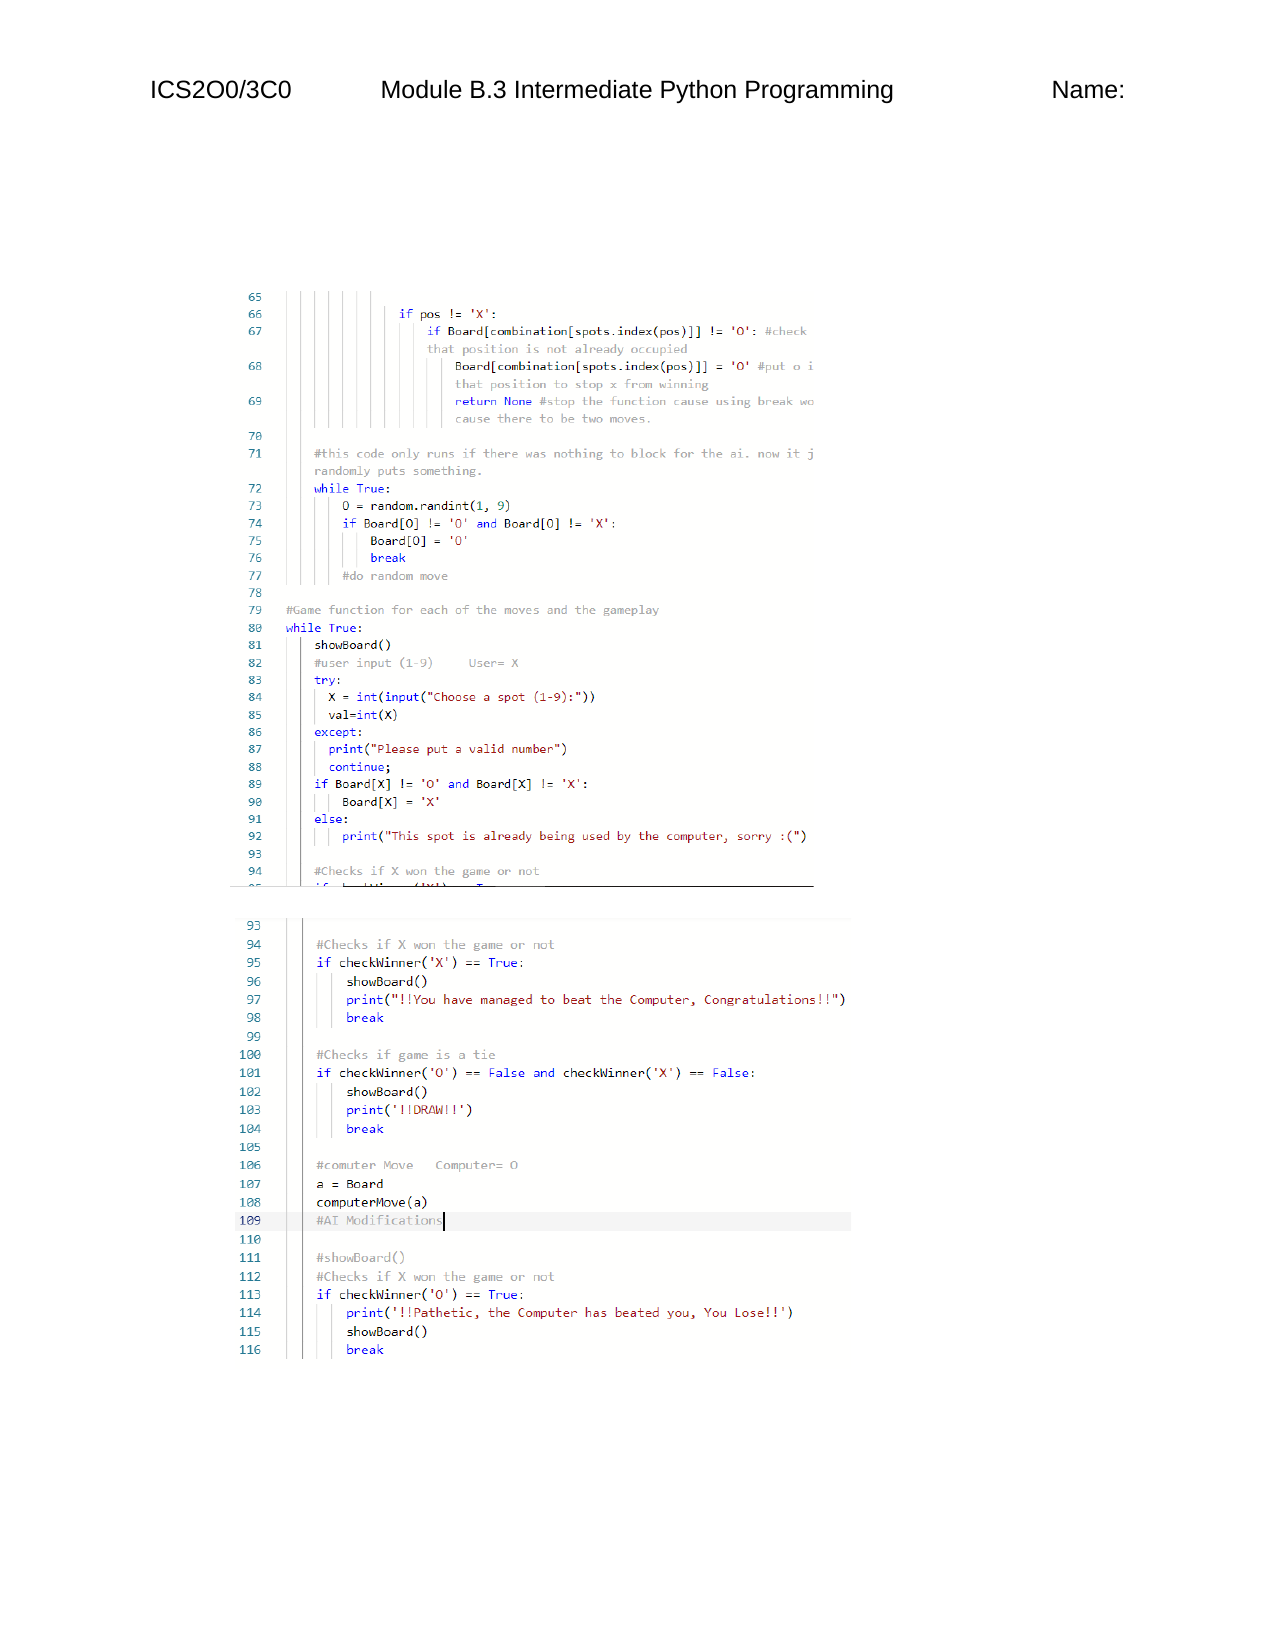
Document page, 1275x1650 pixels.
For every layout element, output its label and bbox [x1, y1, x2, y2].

picture [235, 918, 852, 1369]
picture [230, 291, 814, 887]
